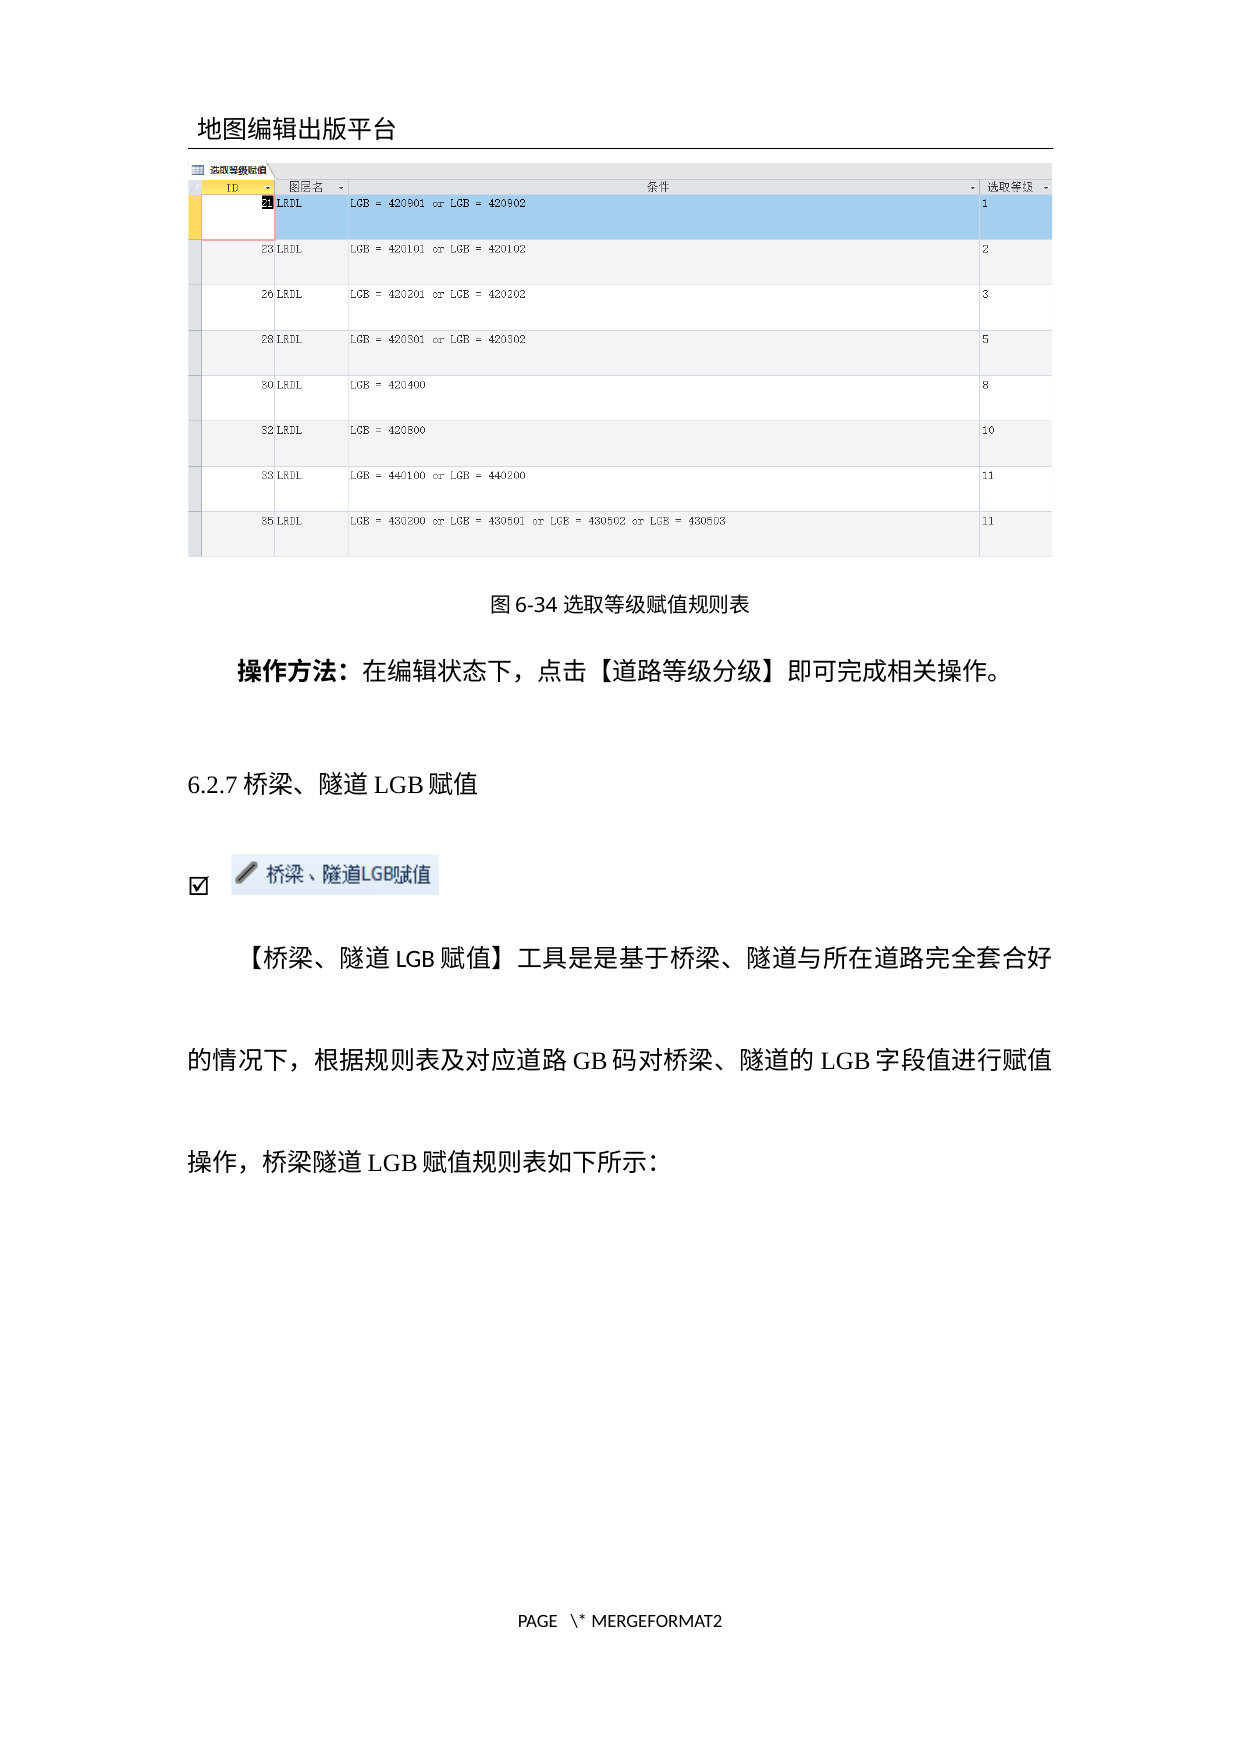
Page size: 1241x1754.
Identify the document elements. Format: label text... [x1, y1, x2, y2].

text 图6-34 选取等级赋值规则表 [187, 587, 1053, 621]
text 操作方法：在编辑状态下，点击【道路等级分级】即可完成相关操作。 [187, 636, 1053, 703]
picture [231, 854, 439, 895]
picture [188, 163, 1053, 557]
subtitle 6.2.7 桥梁、隧道LGB赋值 [187, 749, 1053, 817]
text 【桥梁、隧道LGB赋值】工具是是基于桥梁、隧道与所在道路完全套合好的情况下，根据规则表及对应道路GB码对桥梁、隧道的LGB字段值进行赋值操作，桥梁隧道LGB赋值规则表如下所示： [187, 923, 1053, 1195]
